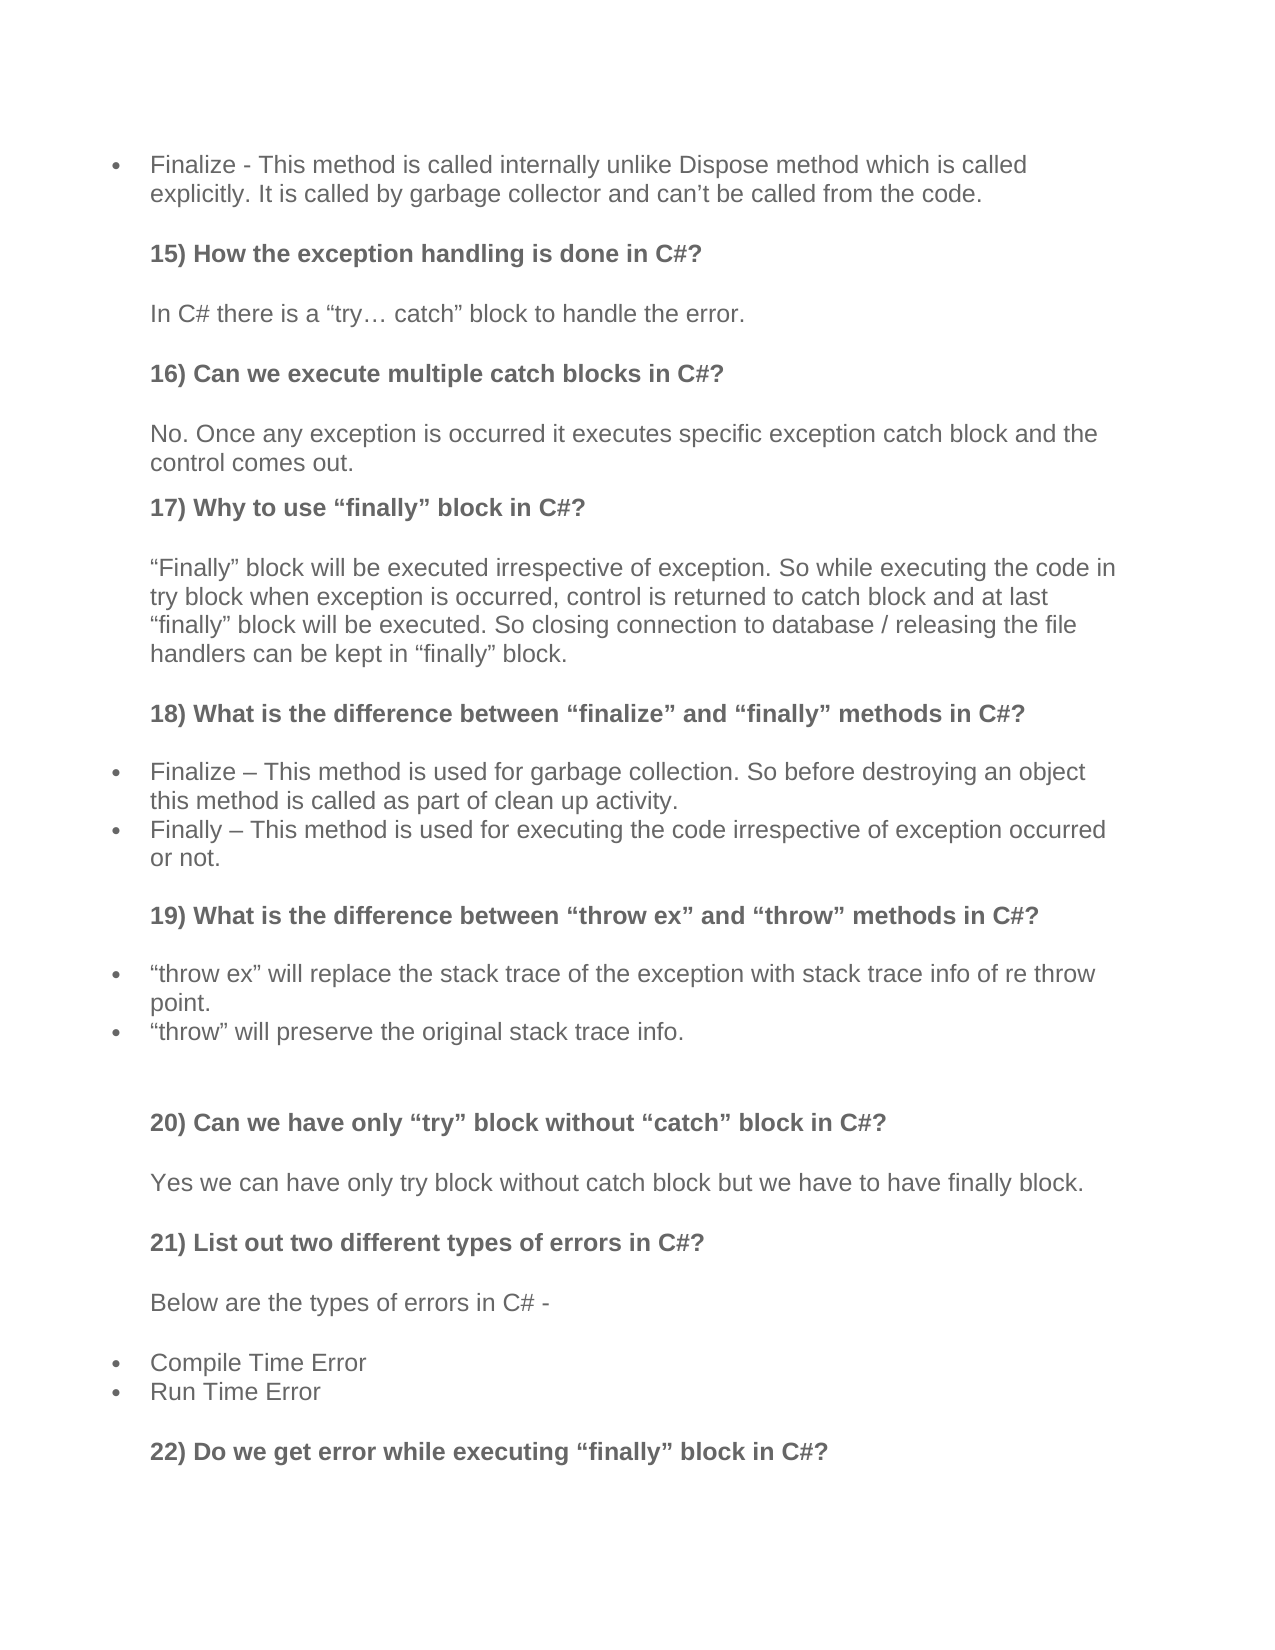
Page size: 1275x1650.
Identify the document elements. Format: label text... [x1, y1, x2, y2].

list “throw” will preserve the original stack trace info. [112, 1017, 1125, 1045]
text 19) What is the difference between “throw ex” and “throw” methods in C#? [150, 901, 1125, 930]
list Run Time Error [112, 1377, 1125, 1406]
text Below are the types of errors in C# - [150, 1288, 1125, 1317]
list Finalize – This method is used for garbage collection. So before destroying an object this method is called as part of clean up activity. [112, 757, 1125, 814]
text “Finally” block will be executed irrespective of exception. So while executing the code in try block when exception is occurred, control is returned to catch block and at last “finally” block will be executed. So closing connection to database / releasing the file handlers can be kept in “finally” block. [150, 553, 1125, 668]
list Compile Time Error [112, 1348, 1125, 1377]
text 17) Why to use “finally” block in C#? [150, 493, 1125, 522]
list “throw ex” will replace the stack trace of the exception with stack trace info of re throw point. [112, 959, 1125, 1017]
text In C# there is a “try… catch” block to handle the error. [150, 299, 1125, 327]
text Yes we can have only try block without catch block but we have to have finally block. [150, 1168, 1125, 1197]
text No. Once any exception is occurred it executes specific exception catch block and the control comes out. [150, 419, 1125, 476]
text 16) Can we execute multiple catch blocks in C#? [150, 359, 1125, 387]
text 18) What is the difference between “finalize” and “finally” methods in C#? [150, 699, 1125, 728]
text 15) How the exception handling is done in C#? [150, 239, 1125, 267]
text 20) Can we have only “try” block without “catch” block in C#? [150, 1108, 1125, 1137]
list Finally – This method is used for executing the code irrespective of exception occurred or not. [112, 814, 1125, 872]
text 22) Do we get error while executing “finally” block in C#? [150, 1437, 1125, 1466]
text 21) List out two different types of errors in C#? [150, 1228, 1125, 1257]
list Finalize - This method is called internally unlike Dispose method which is called explicitly. It is called by garbage collector and can’t be called from the code. [112, 150, 1125, 207]
